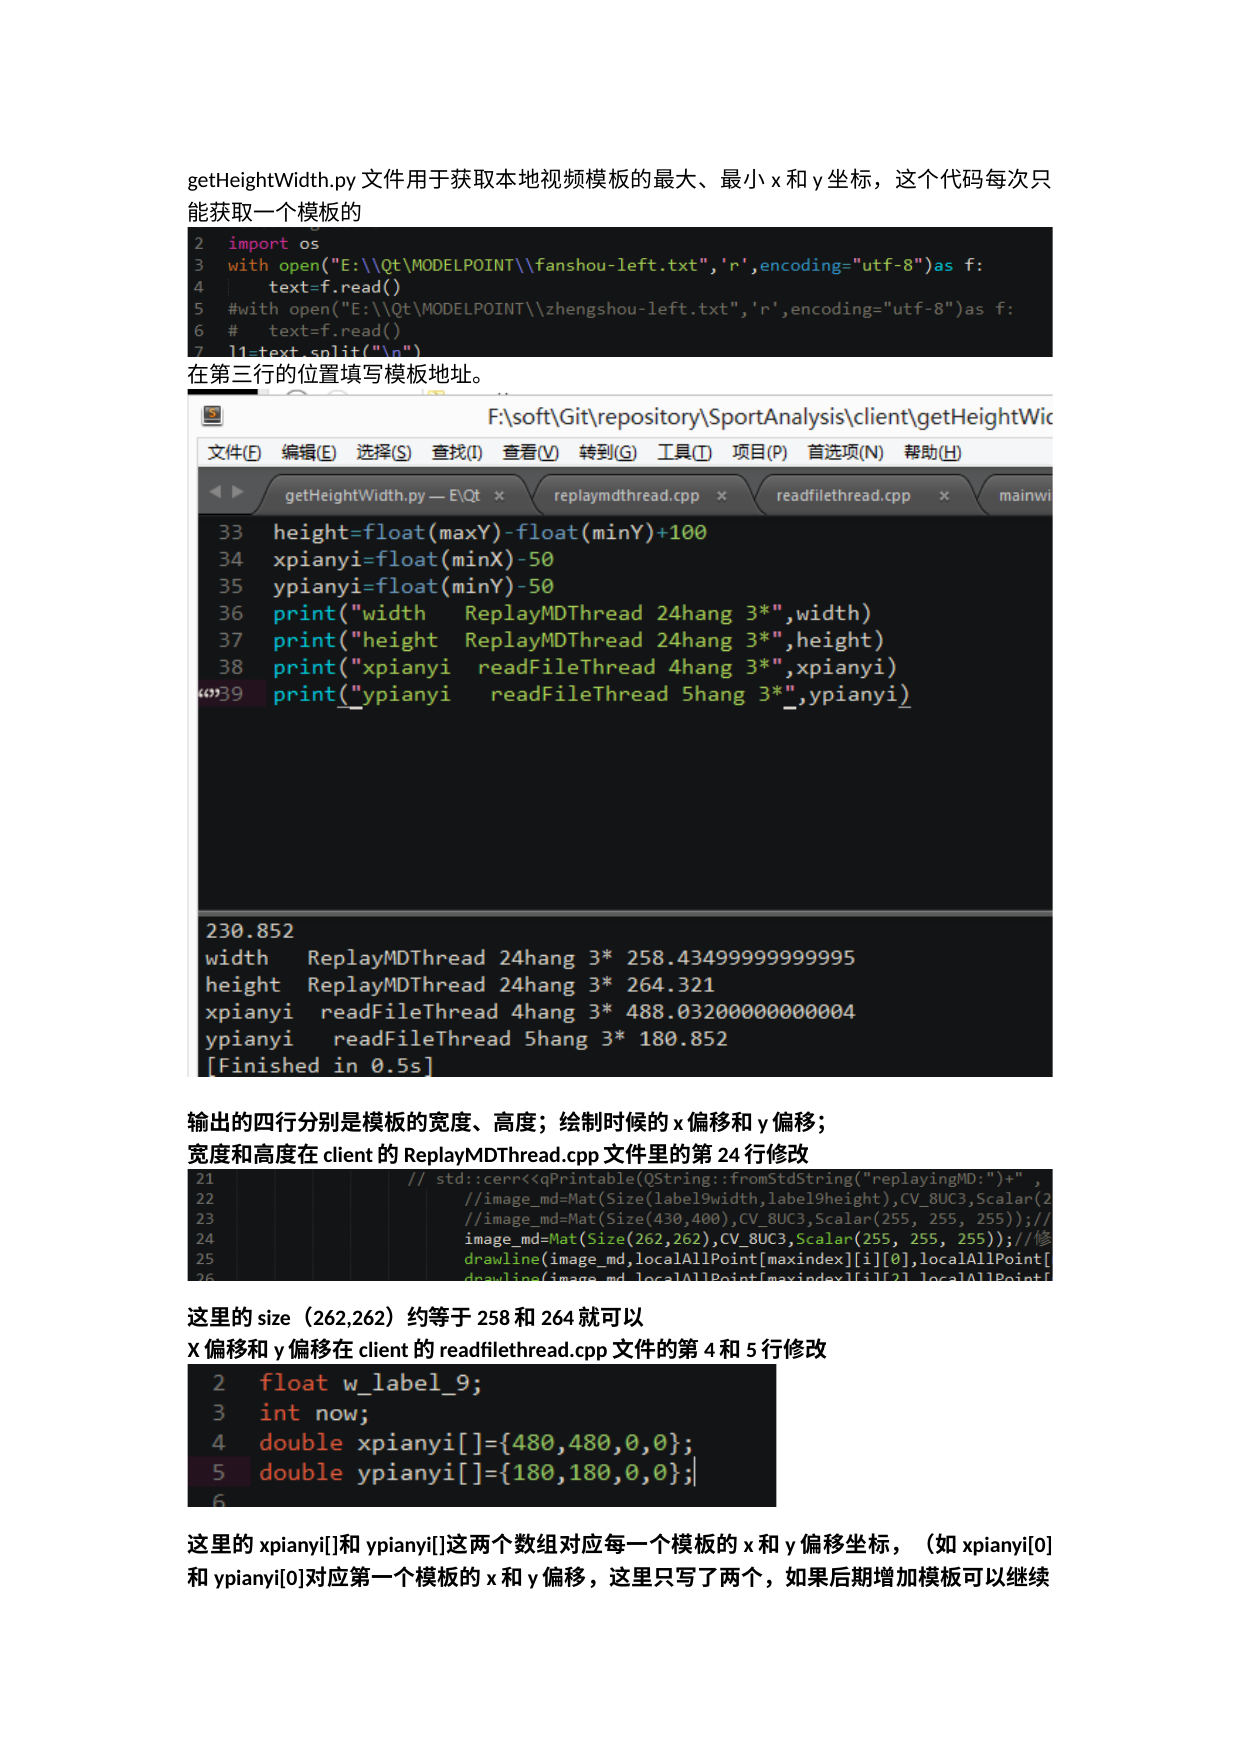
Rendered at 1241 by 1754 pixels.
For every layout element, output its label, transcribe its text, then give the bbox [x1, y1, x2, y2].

text getHeightWidth.py文件用于获取本地视频模板的最大、最小x和y坐标，这个代码每次只能获取一个模板的 [187, 162, 1053, 227]
picture [187, 1169, 1053, 1281]
text X偏移和y偏移在client的readfilethread.cpp文件的第4和5行修改 [187, 1332, 1053, 1364]
picture [187, 1364, 777, 1507]
text 输出的四行分别是模板的宽度、高度；绘制时候的x偏移和y偏移； [187, 1104, 1053, 1137]
picture [187, 227, 1053, 357]
picture [187, 389, 1053, 1077]
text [187, 1527, 1053, 1592]
text 在第三行的位置填写模板地址。 [187, 357, 1053, 389]
text 宽度和高度在client的ReplayMDThread.cpp文件里的第24行修改 [187, 1137, 1053, 1169]
text 这里的size（262,262）约等于258和264就可以 [187, 1299, 1053, 1332]
